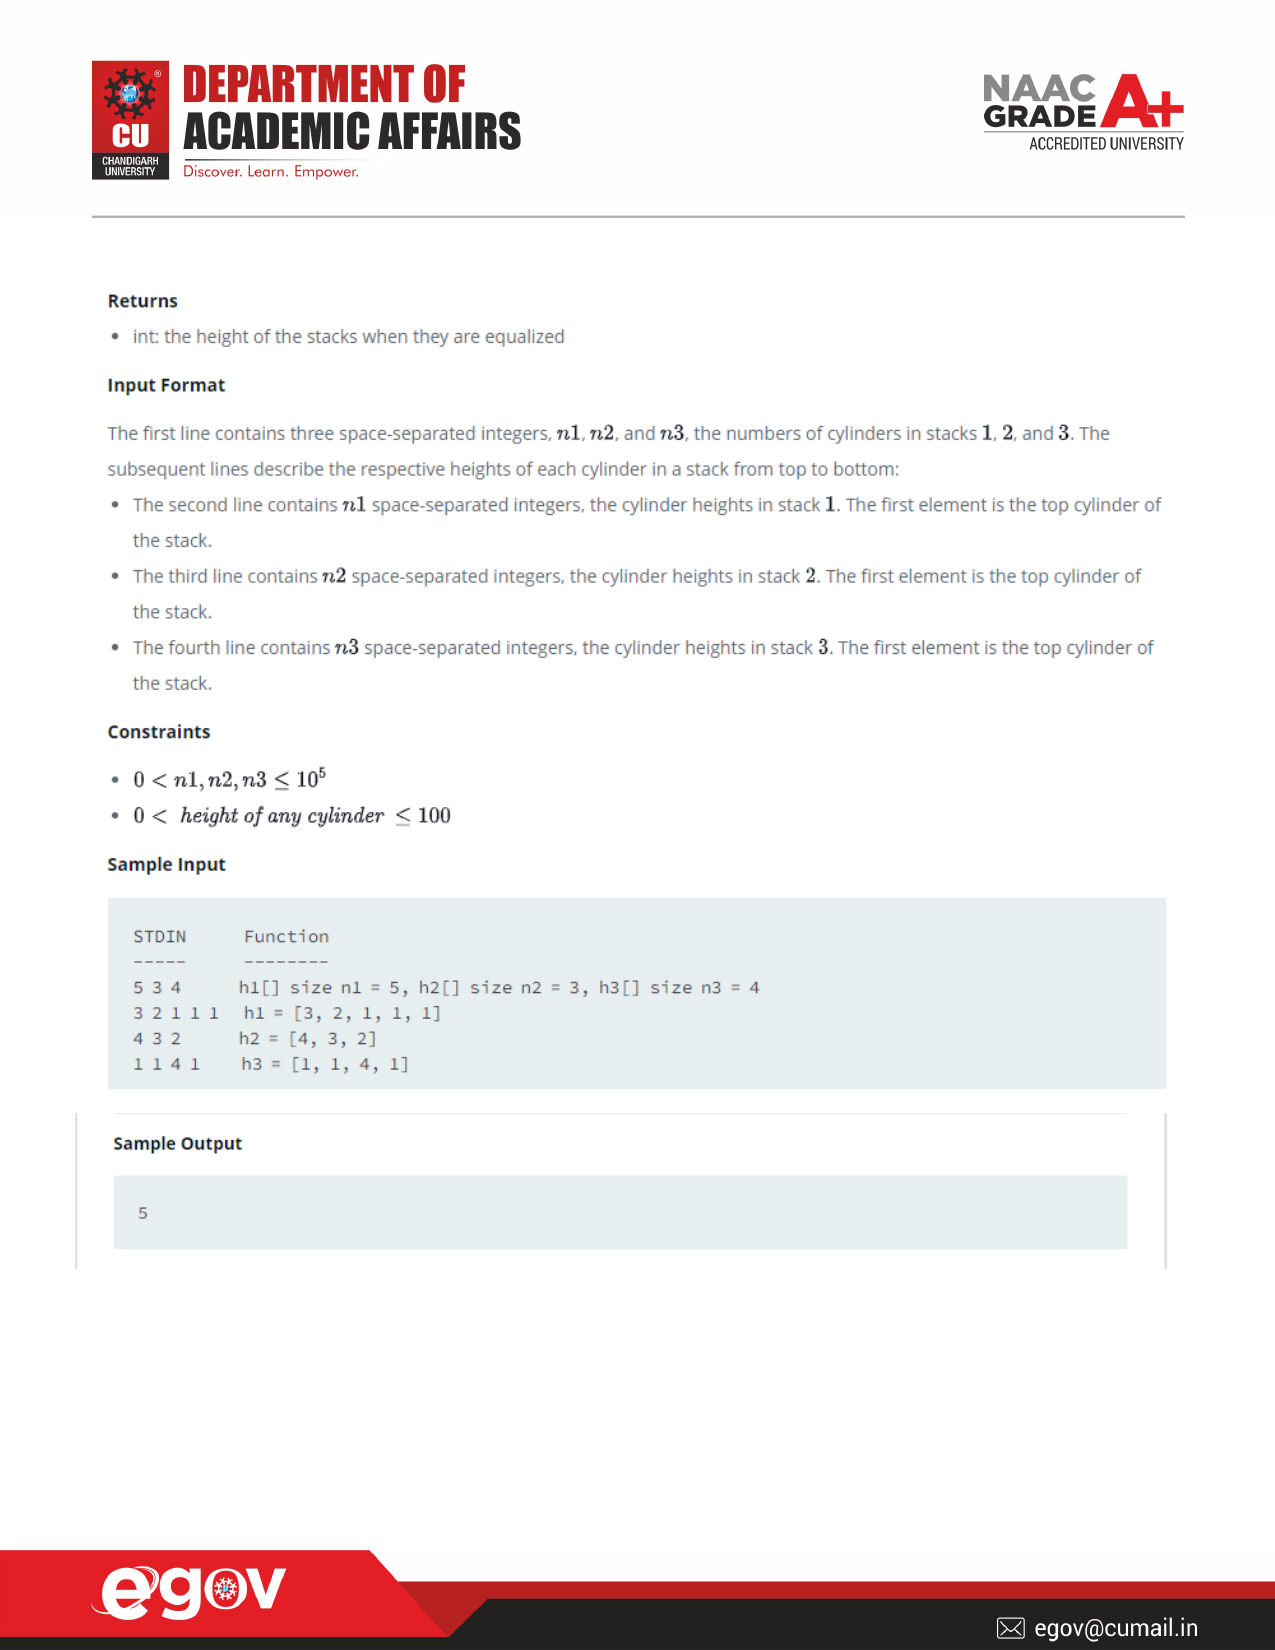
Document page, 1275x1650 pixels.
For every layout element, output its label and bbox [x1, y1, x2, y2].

picture [75, 1113, 1168, 1269]
picture [0, 0, 1275, 218]
picture [75, 282, 1200, 1089]
picture [0, 1549, 1275, 1650]
